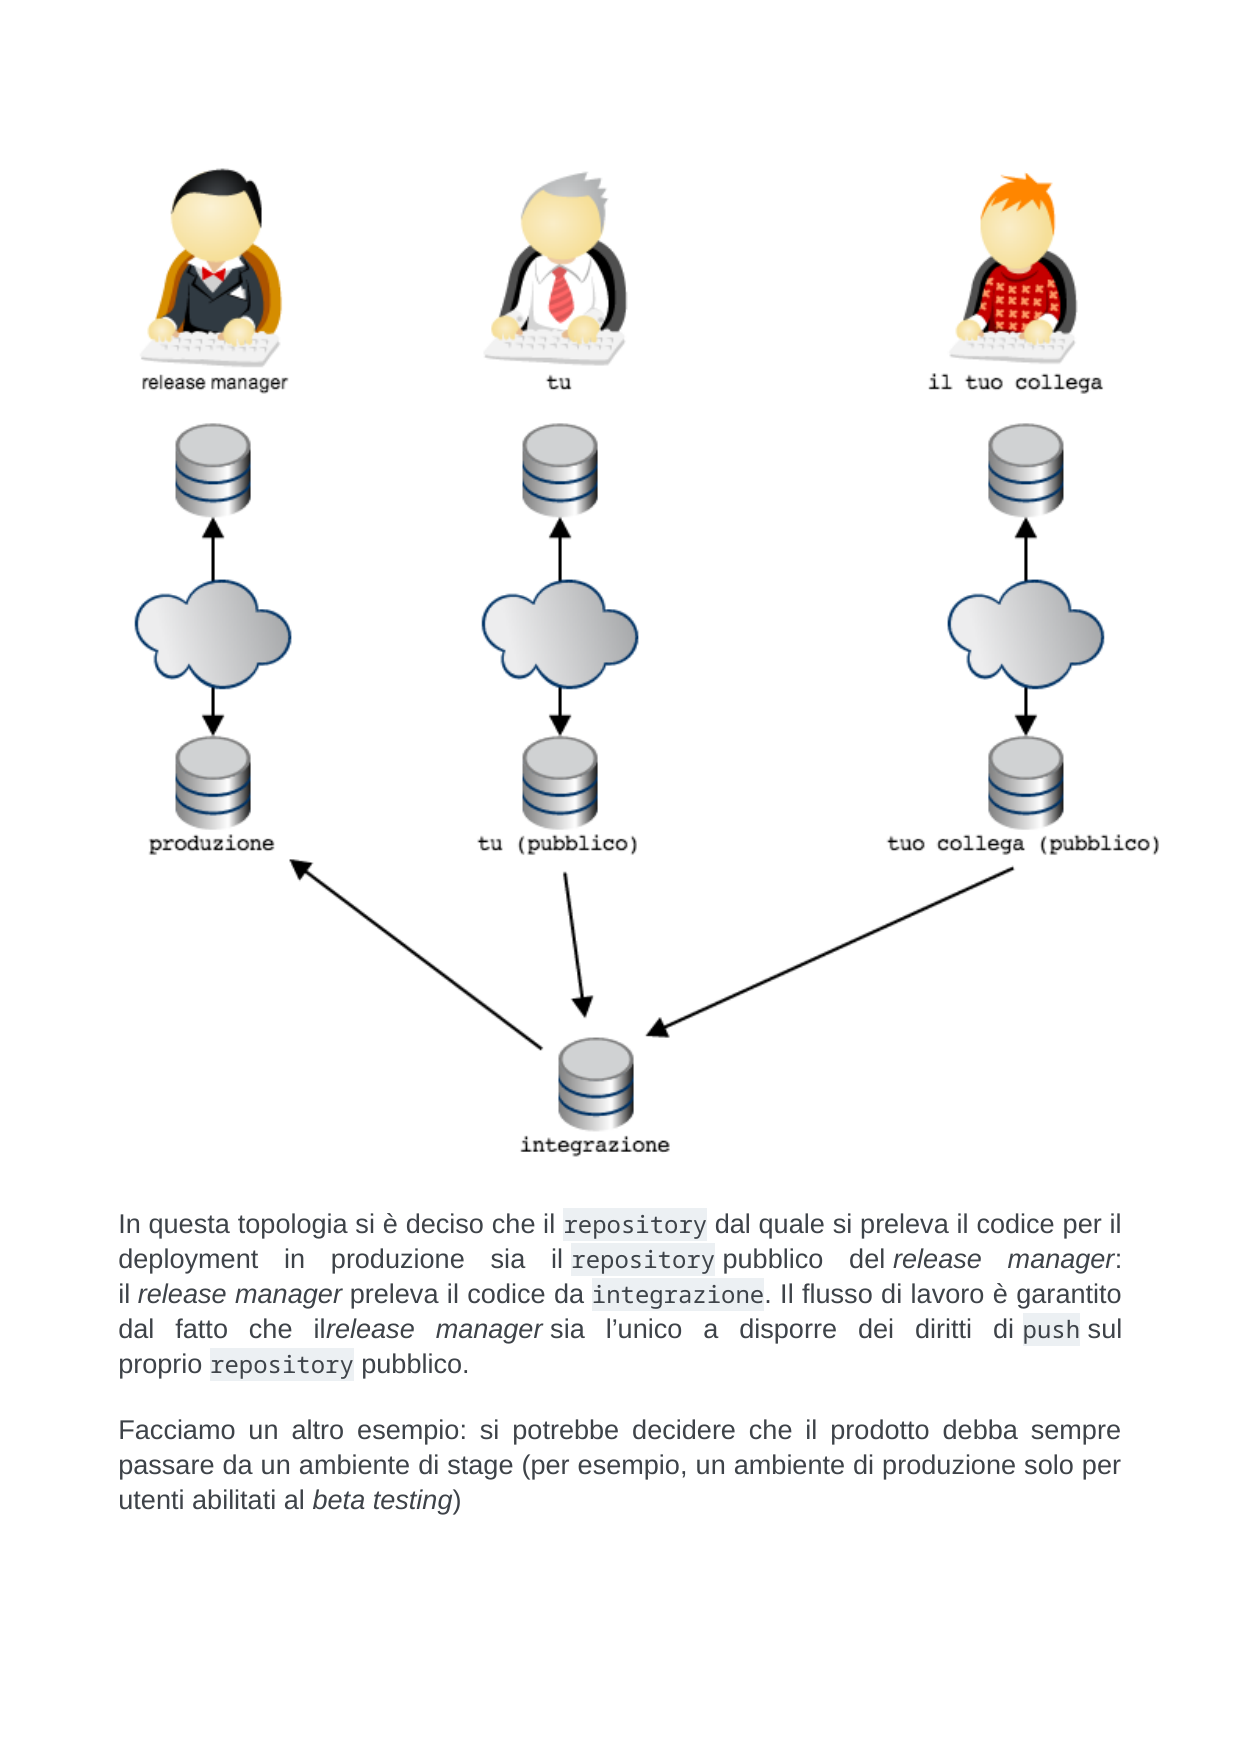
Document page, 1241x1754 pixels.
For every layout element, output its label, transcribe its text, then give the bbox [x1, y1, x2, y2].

text In questa topologia si è deciso che il repository dal quale si preleva il codice per il deployment in produzione sia il repository pubblico del release manager: il release manager preleva il codice da integrazione. Il flusso di lavoro è garantito dal fatto che ilrelease manager sia l’unico a disporre dei diritti di push sul proprio repository pubblico. [118, 1206, 1122, 1381]
text Facciamo un altro esempio: si potrebbe decidere che il prodotto debba sempre passare da un ambiente di stage (per esempio, un ambiente di produzione solo per utenti abilitati al beta testing) [118, 1410, 1122, 1515]
picture [118, 147, 1170, 1177]
